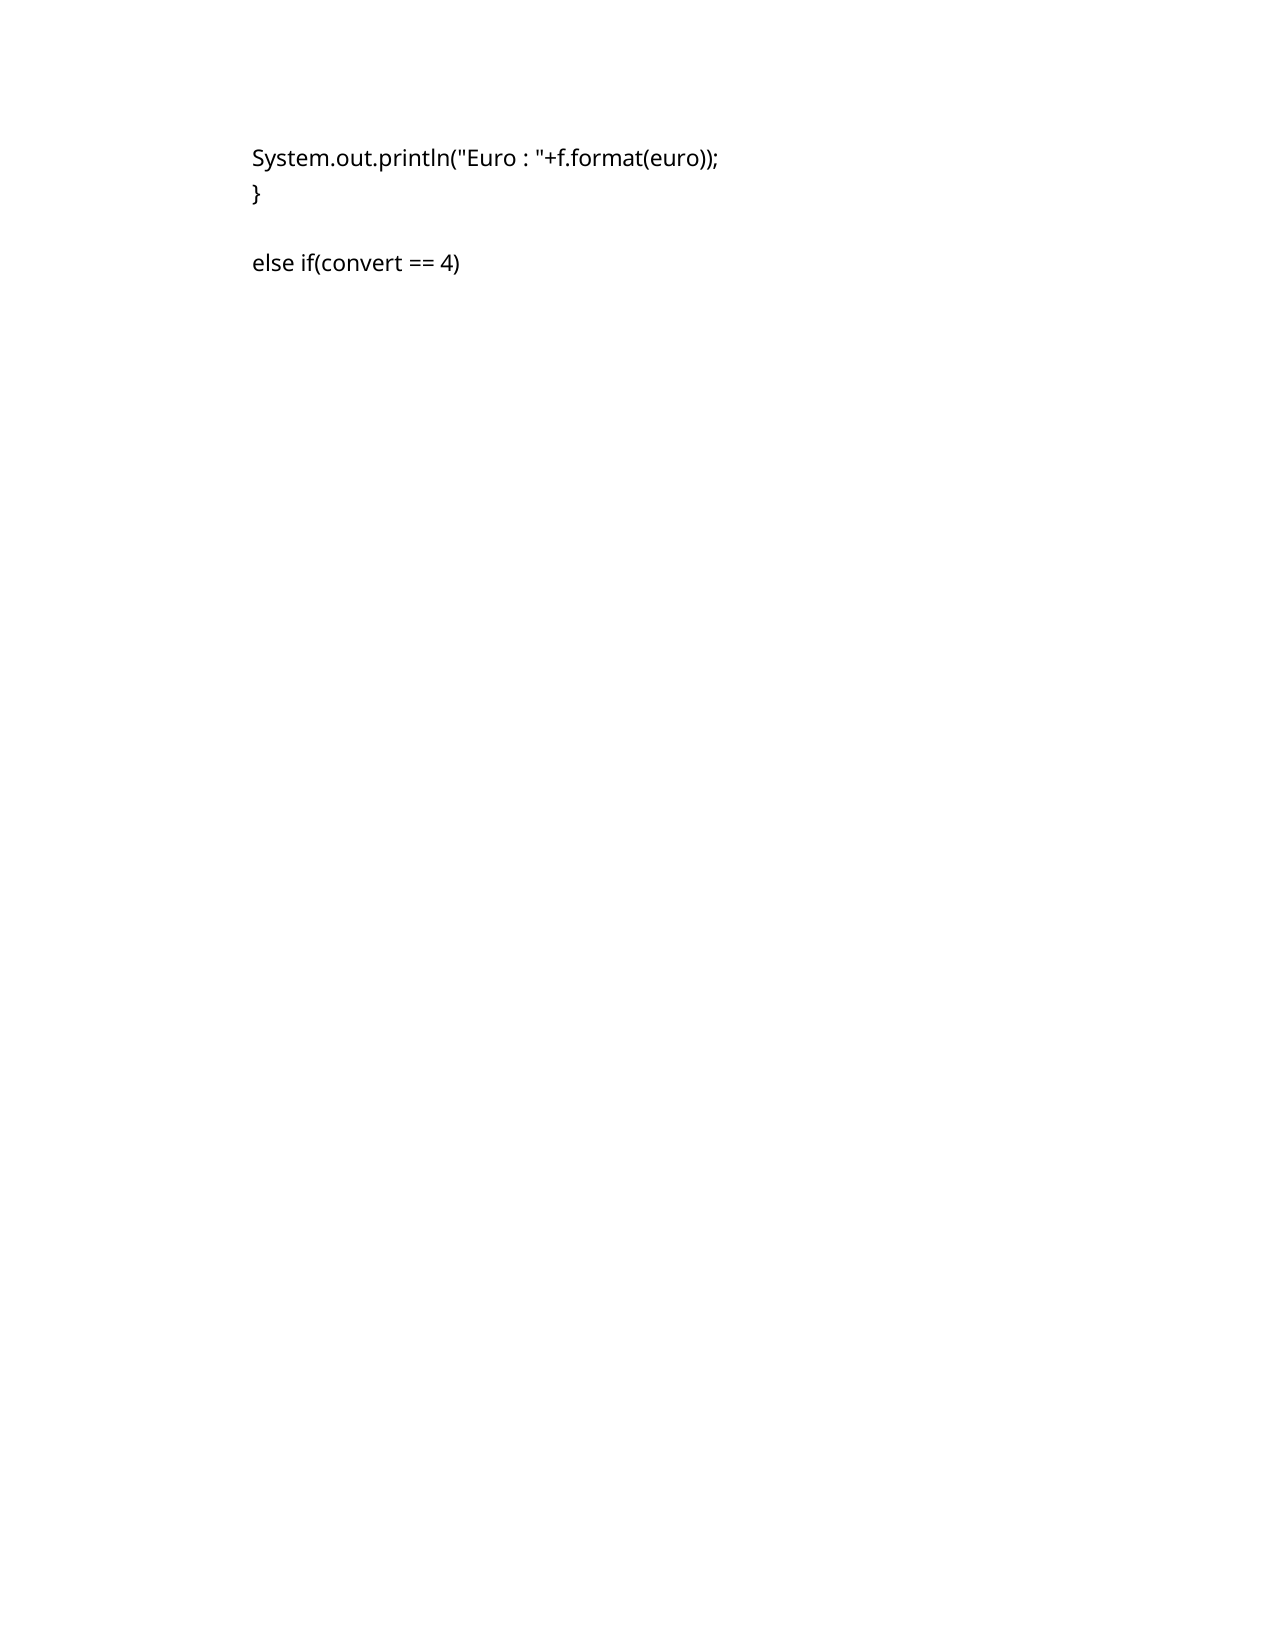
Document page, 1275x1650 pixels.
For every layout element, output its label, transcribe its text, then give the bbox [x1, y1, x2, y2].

text } [252, 177, 1135, 208]
text else if(convert == 4) [252, 247, 1135, 278]
text System.out.println("Euro : "+f.format(euro)); [252, 142, 1135, 173]
